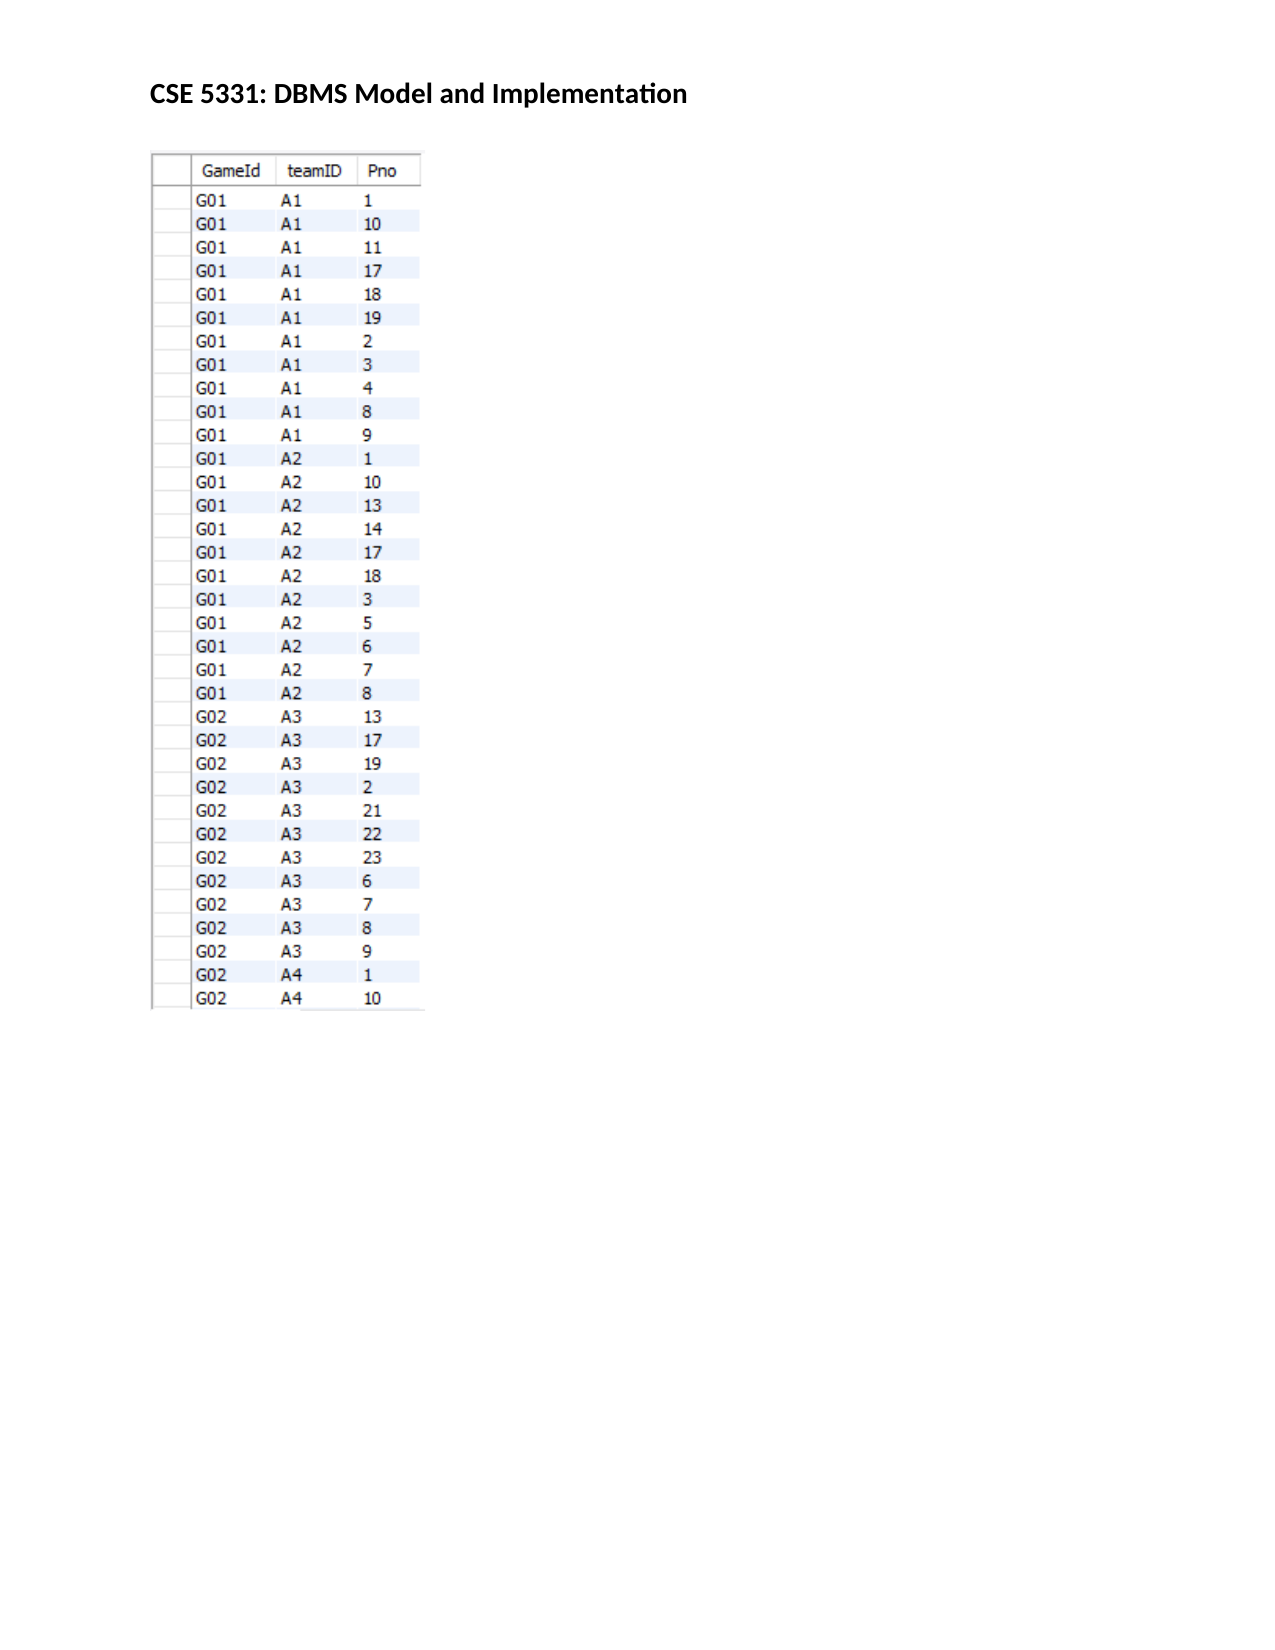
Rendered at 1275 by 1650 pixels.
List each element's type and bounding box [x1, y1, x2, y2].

picture [150, 150, 426, 1011]
